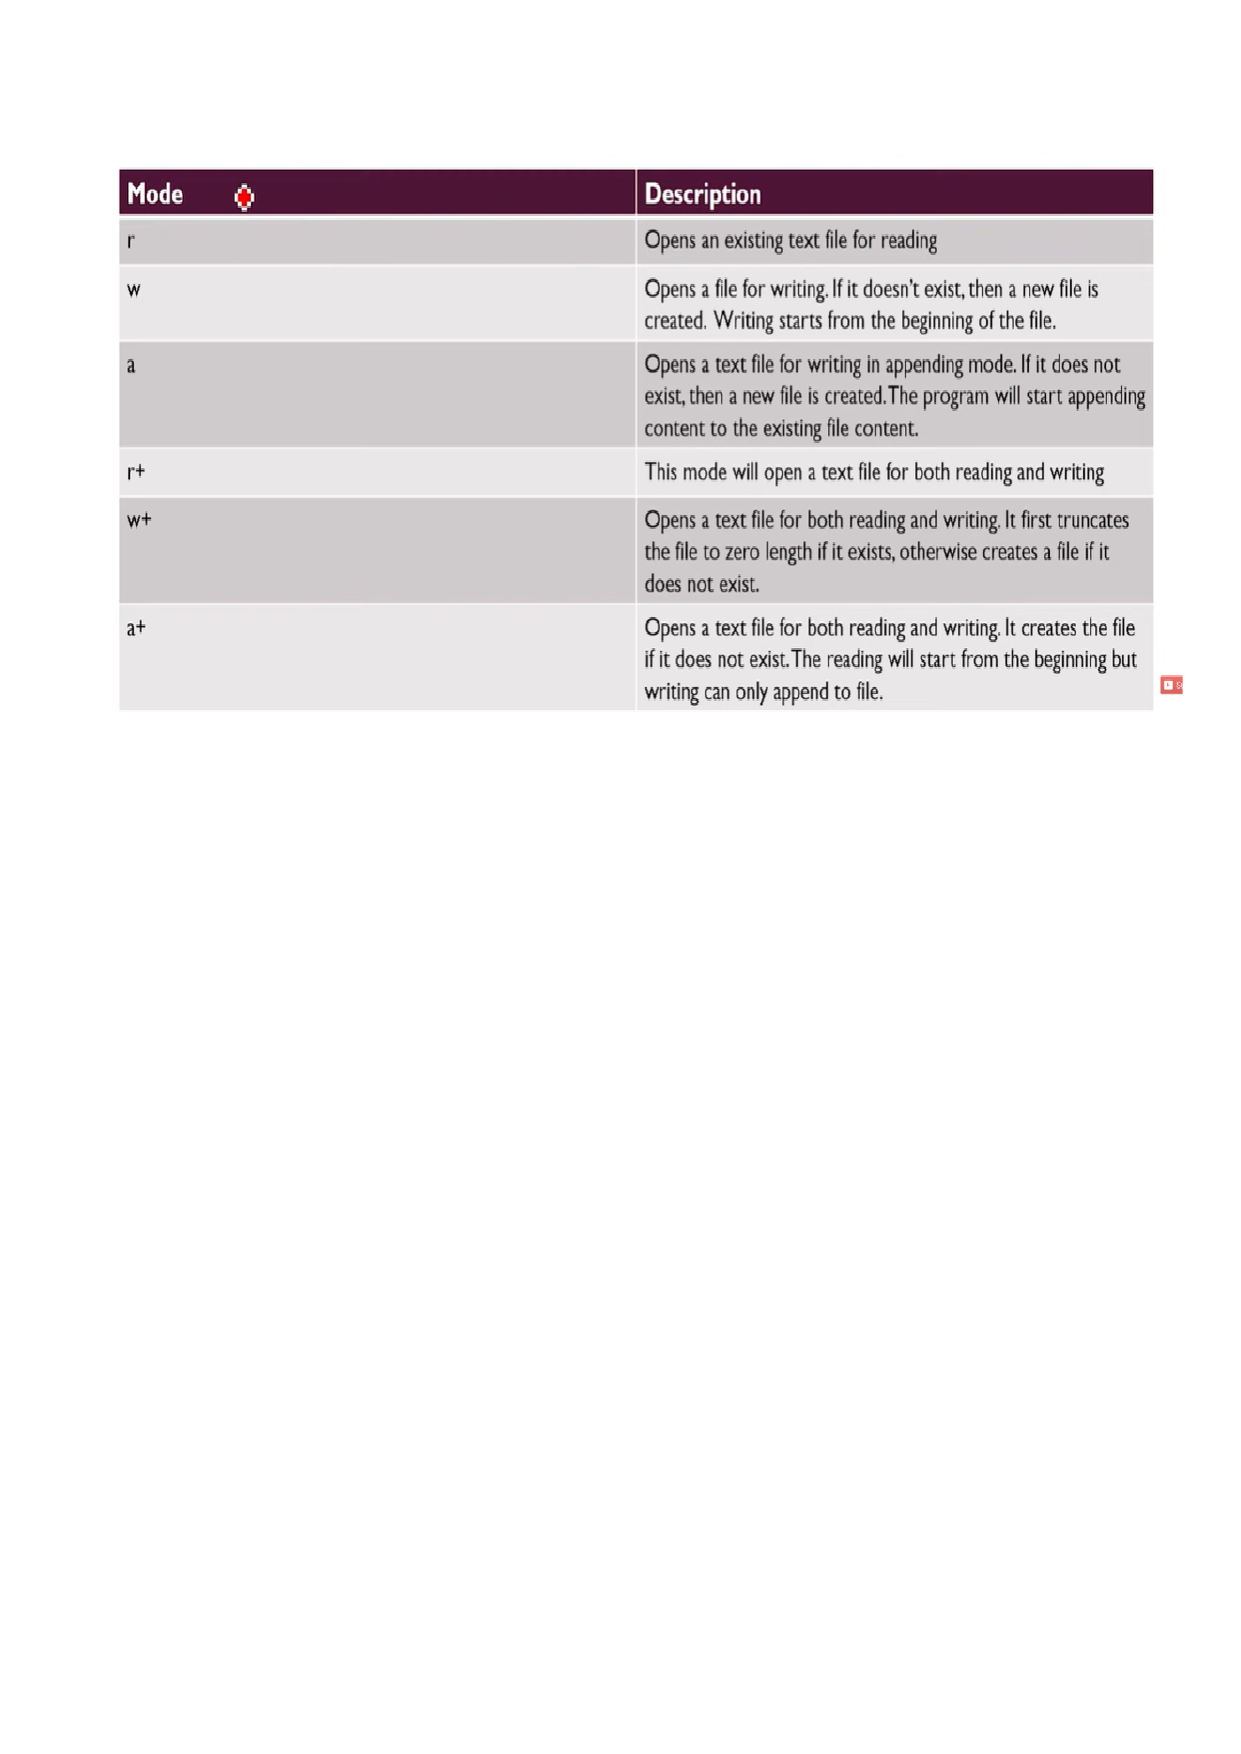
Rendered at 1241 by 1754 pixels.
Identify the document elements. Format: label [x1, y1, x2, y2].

picture [91, 150, 1183, 712]
